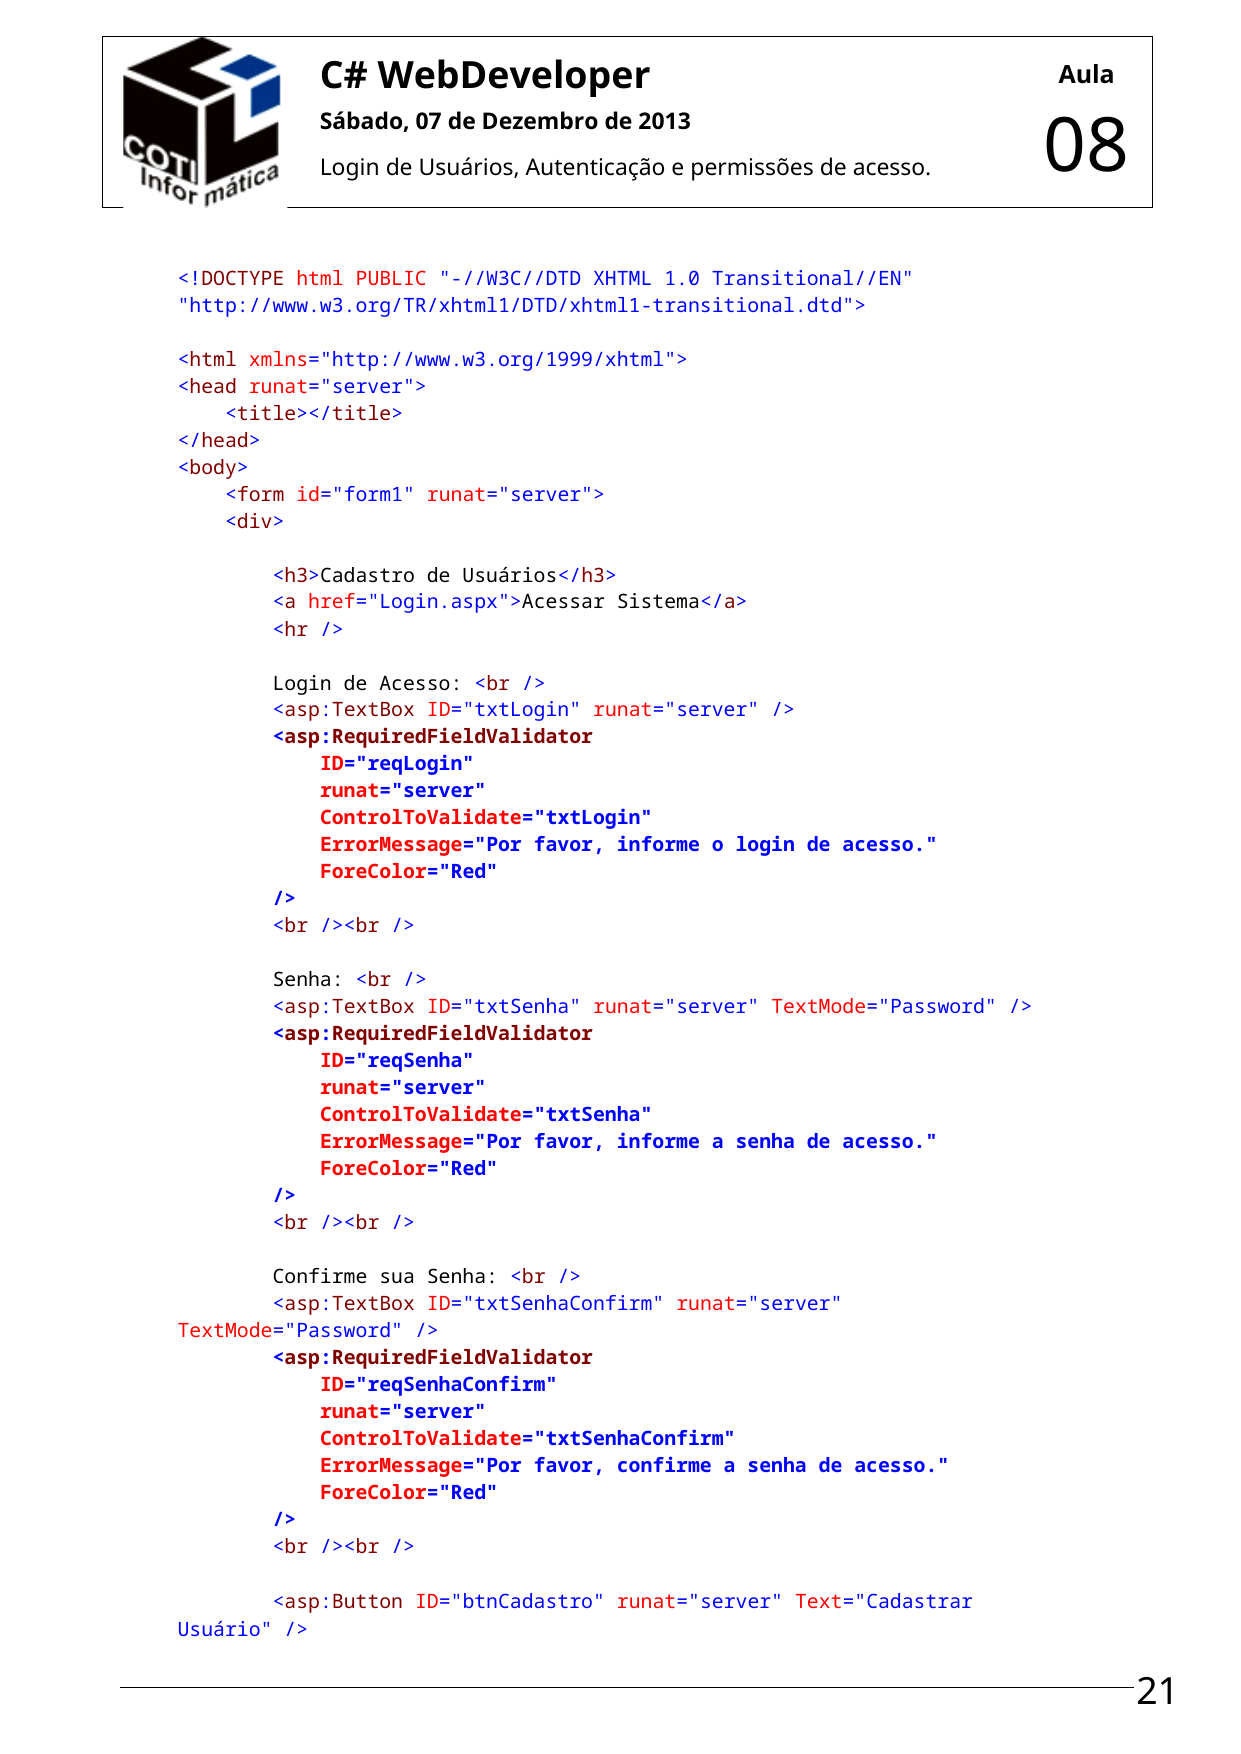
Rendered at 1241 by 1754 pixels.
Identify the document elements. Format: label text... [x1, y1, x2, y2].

text <body> [177, 453, 1063, 480]
text ID="reqSenhaConfirm" [177, 1370, 1063, 1397]
text ForeColor="Red" [177, 858, 1063, 884]
text <br /><br /> [177, 912, 1063, 938]
text runat="server" [177, 777, 1063, 804]
text ControlToValidate="txtSenha" [177, 1100, 1063, 1127]
text <asp:TextBox ID="txtLogin" runat="server" /> [177, 696, 1063, 723]
text ControlToValidate="txtSenhaConfirm" [177, 1424, 1063, 1451]
text <asp:Button ID="btnCadastro" runat="server" Text="Cadastrar Usuário" /> [177, 1588, 1063, 1642]
text ErrorMessage="Por favor, informe o login de acesso." [177, 831, 1063, 858]
text ID="reqSenha" [177, 1046, 1063, 1073]
text ControlToValidate="txtLogin" [177, 804, 1063, 831]
text runat="server" [177, 1397, 1063, 1424]
text ID="reqLogin" [177, 750, 1063, 777]
text <asp:TextBox ID="txtSenhaConfirm" runat="server" TextMode="Password" /> [177, 1289, 1063, 1343]
text ForeColor="Red" [177, 1154, 1063, 1181]
text <form id="form1" runat="server"> [177, 480, 1063, 507]
text </head> [177, 426, 1063, 453]
text ErrorMessage="Por favor, informe a senha de acesso." [177, 1127, 1063, 1154]
text <html xmlns="http://www.w3.org/1999/xhtml"> [177, 345, 1063, 372]
text <asp:RequiredFieldValidator [177, 723, 1063, 750]
text Confirme sua Senha: <br /> [177, 1262, 1063, 1289]
text <br /><br /> [177, 1208, 1063, 1235]
text Login de Acesso: <br /> [177, 669, 1063, 696]
text <asp:RequiredFieldValidator [177, 1343, 1063, 1370]
text <!DOCTYPE html PUBLIC "-//W3C//DTD XHTML 1.0 Transitional//EN" "http://www.w3.org/TR/xhtml1/DTD/xhtml1-transitional.dtd"> [177, 264, 1063, 318]
text <div> [177, 507, 1063, 534]
text <head runat="server"> [177, 372, 1063, 399]
text <title></title> [177, 399, 1063, 426]
text <h3>Cadastro de Usuários</h3> [177, 561, 1063, 588]
text ForeColor="Red" [177, 1478, 1063, 1505]
text Senha: <br /> [177, 966, 1063, 992]
text /> [177, 1505, 1063, 1532]
text ErrorMessage="Por favor, confirme a senha de acesso." [177, 1451, 1063, 1478]
text <asp:RequiredFieldValidator [177, 1019, 1063, 1046]
text /> [177, 884, 1063, 912]
text <asp:TextBox ID="txtSenha" runat="server" TextMode="Password" /> [177, 992, 1063, 1019]
text <a href="Login.aspx">Acessar Sistema</a> [177, 588, 1063, 615]
text <br /><br /> [177, 1532, 1063, 1559]
text <hr /> [177, 615, 1063, 642]
text runat="server" [177, 1073, 1063, 1100]
text /> [177, 1181, 1063, 1208]
